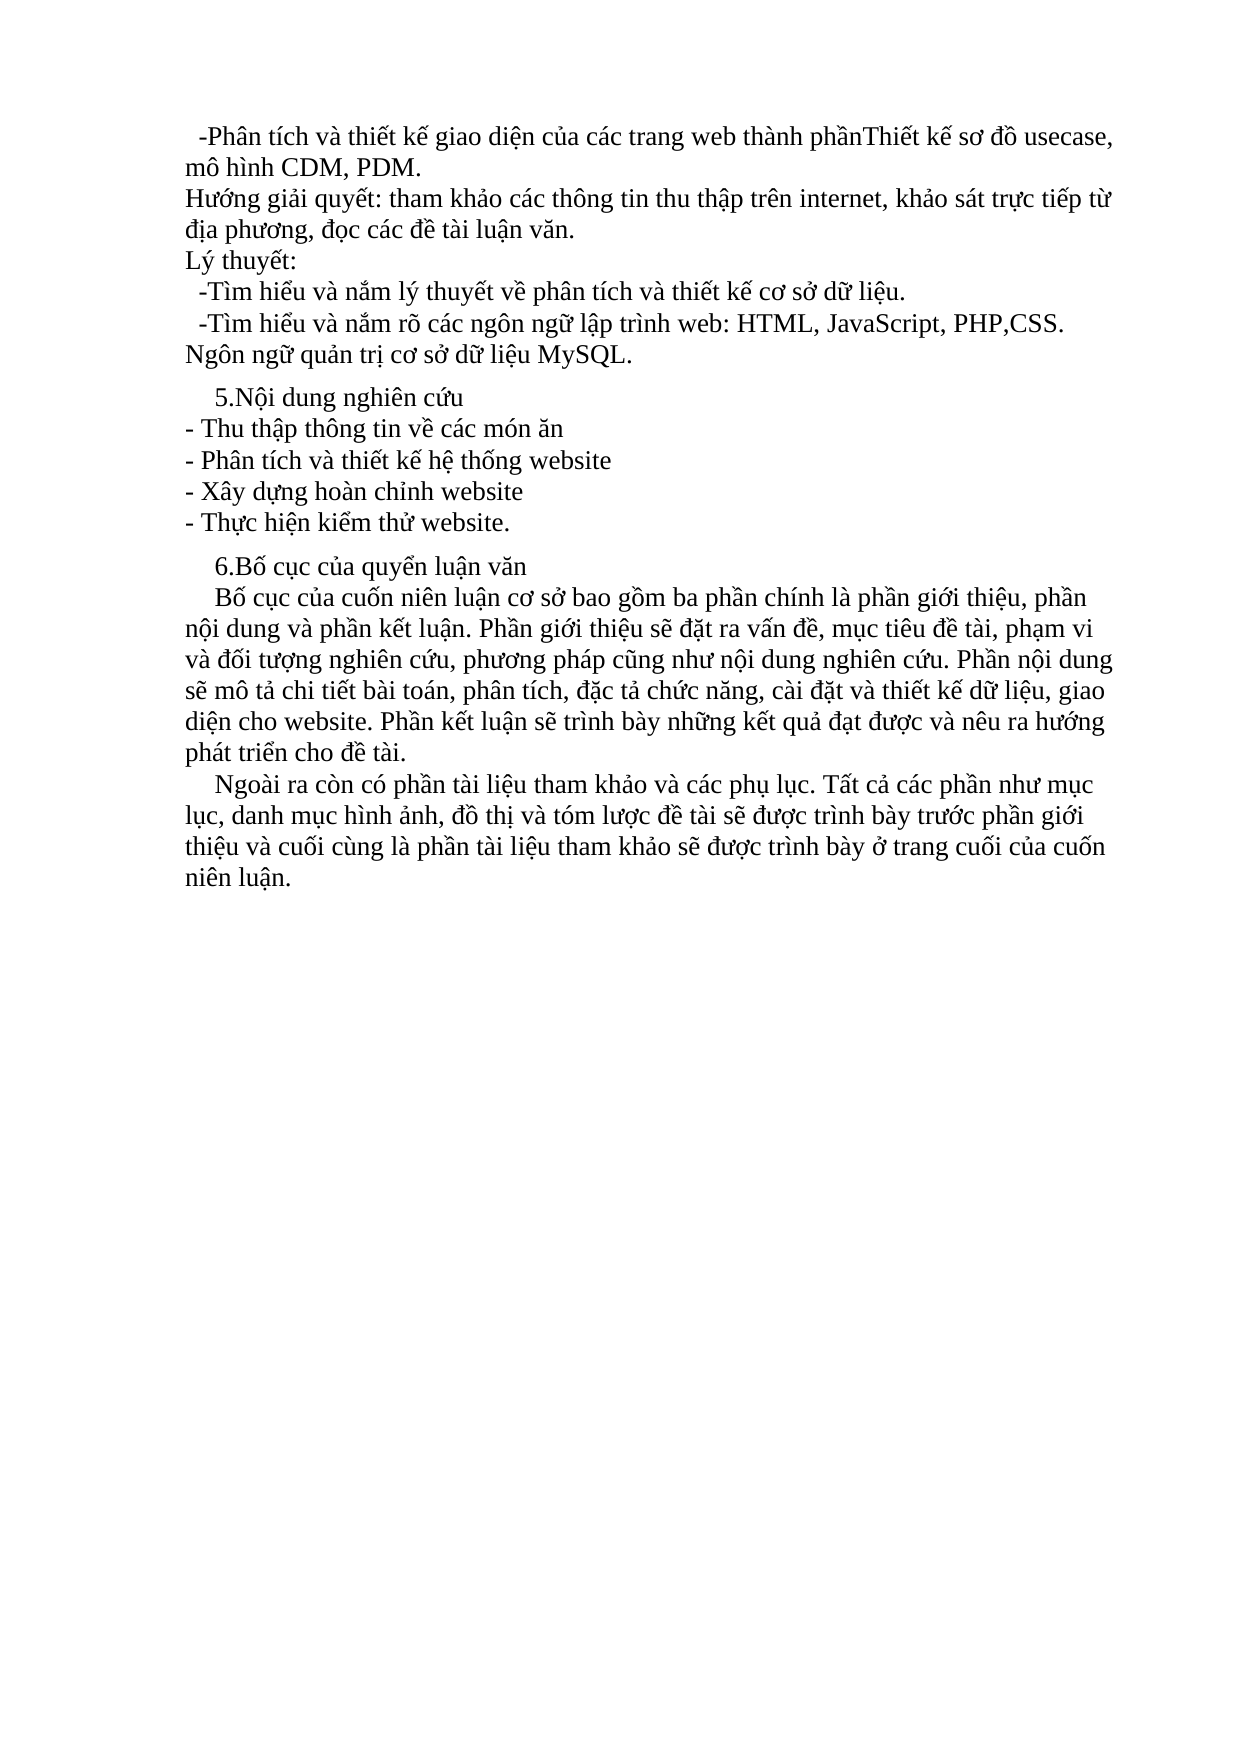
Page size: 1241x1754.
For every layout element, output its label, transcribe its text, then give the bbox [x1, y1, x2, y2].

text Bố cục của cuốn niên luận cơ sở bao gồm ba phần chính là phần giới thiệu, phần nội dung và phần kết luận. Phần giới thiệu sẽ đặt ra vấn đề, mục tiêu đề tài, phạm vi và đối tượng nghiên cứu, phương pháp cũng như nội dung nghiên cứu. Phần nội dung sẽ mô tả chi tiết bài toán, phân tích, đặc tả chức năng, cài đặt và thiết kế dữ liệu, giao diện cho website. Phần kết luận sẽ trình bày những kết quả đạt được và nêu ra hướng phát triển cho đề tài. [185, 581, 1122, 768]
text 5.Nội dung nghiên cứu [185, 381, 1122, 413]
text 6.Bố cục của quyển luận văn [185, 550, 1122, 581]
text - Thu thập thông tin về các món ăn [185, 413, 1122, 444]
text -Tìm hiểu và nắm lý thuyết về phân tích và thiết kế cơ sở dữ liệu. [185, 276, 1122, 307]
text Ngoài ra còn có phần tài liệu tham khảo và các phụ lục. Tất cả các phần như mục lục, danh mục hình ảnh, đồ thị và tóm lược đề tài sẽ được trình bày trước phần giới thiệu và cuối cùng là phần tài liệu tham khảo sẽ được trình bày ở trang cuối của cuốn niên luận. [185, 768, 1122, 892]
text Hướng giải quyết: tham khảo các thông tin thu thập trên internet, khảo sát trực tiếp từ địa phương, đọc các đề tài luận văn. [185, 182, 1122, 244]
text - Phân tích và thiết kế hệ thống website [185, 444, 1122, 475]
text - Xây dựng hoàn chỉnh website [185, 475, 1122, 506]
text -Tìm hiểu và nắm rõ các ngôn ngữ lập trình web: HTML, JavaScript, PHP,CSS. Ngôn ngữ quản trị cơ sở dữ liệu MySQL. [185, 307, 1122, 369]
text -Phân tích và thiết kế giao diện của các trang web thành phầnThiết kế sơ đồ usecase, mô hình CDM, PDM. [185, 120, 1122, 182]
text - Thực hiện kiểm thử website. [185, 506, 1122, 537]
text Lý thuyết: [185, 244, 1122, 276]
